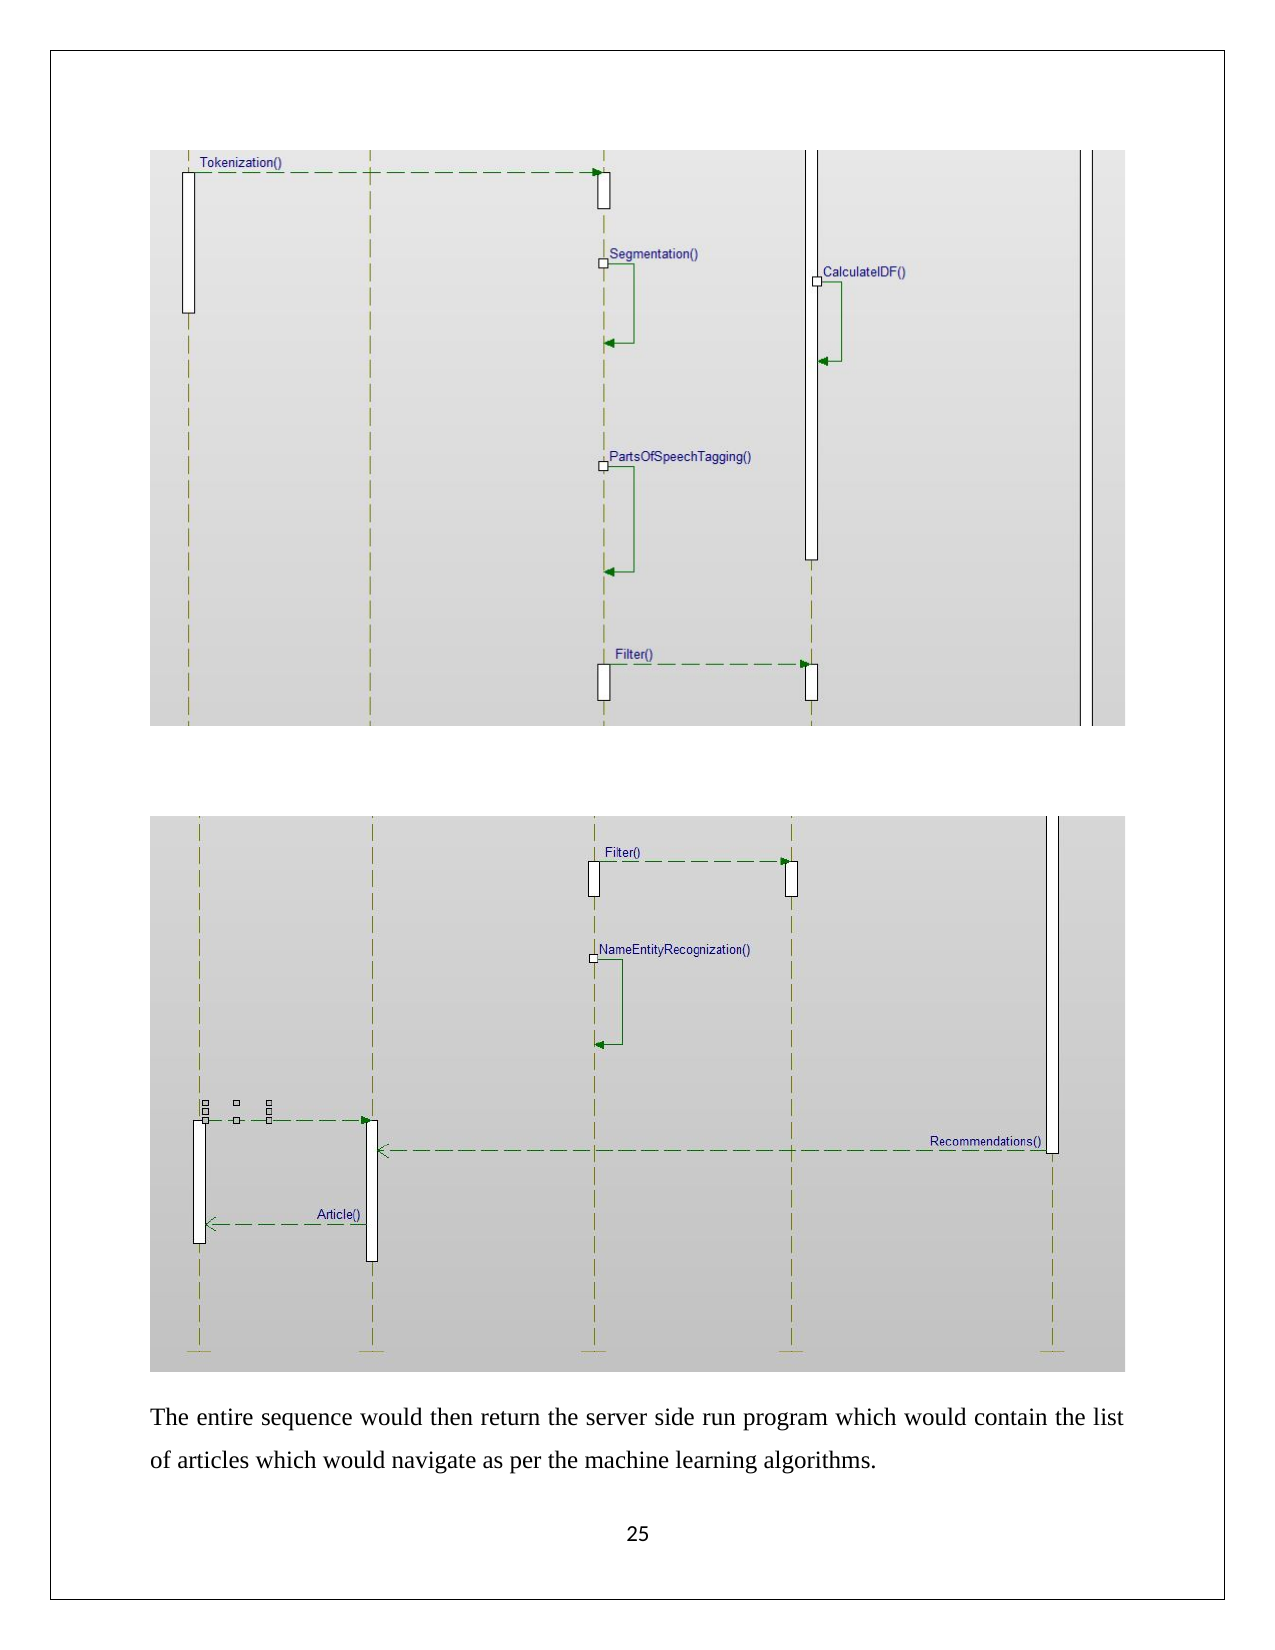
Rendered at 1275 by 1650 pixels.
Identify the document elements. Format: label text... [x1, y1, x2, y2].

text The entire sequence would then return the server side run program which would contain the list of articles which would navigate as per the machine learning algorithms. [150, 1402, 1125, 1474]
picture [150, 816, 1125, 1372]
picture [150, 150, 1125, 726]
